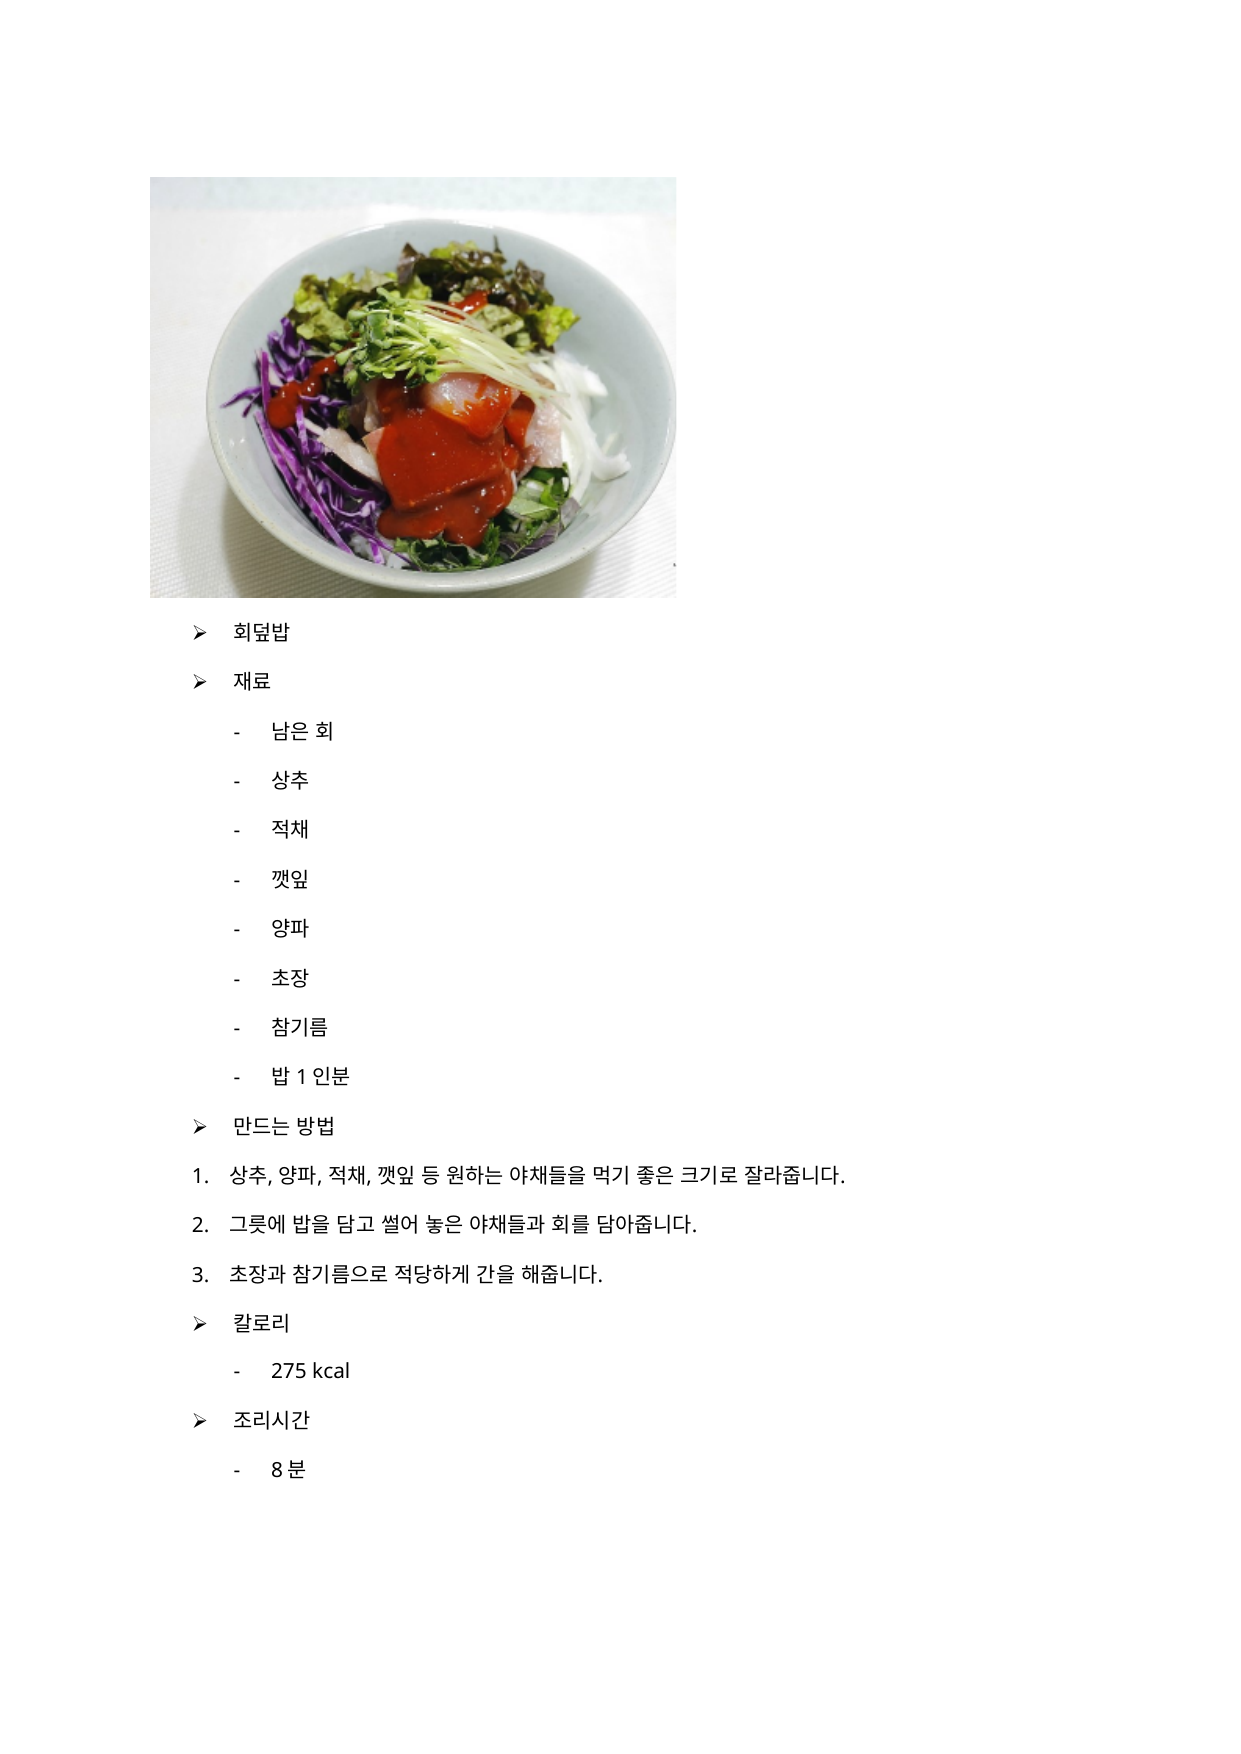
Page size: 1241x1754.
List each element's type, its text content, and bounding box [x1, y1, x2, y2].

list 275 kcal [233, 1357, 1090, 1385]
list 참기름 [233, 1011, 1090, 1041]
list 조리시간 [192, 1404, 1090, 1434]
list 밥 1인분 [233, 1061, 1090, 1091]
list 칼로리 [192, 1307, 1090, 1337]
list 초장과 참기름으로 적당하게 간을 해줍니다. [192, 1258, 1090, 1288]
list 남은 회 [233, 715, 1090, 745]
list 그릇에 밥을 담고 썰어 놓은 야채들과 회를 담아줍니다. [192, 1208, 1090, 1239]
list 깻잎 [233, 863, 1090, 893]
list 만드는 방법 [192, 1110, 1090, 1140]
list 상추, 양파, 적채, 깻잎 등 원하는 야채들을 먹기 좋은 크기로 잘라줍니다. [192, 1159, 1090, 1189]
list 8분 [233, 1453, 1090, 1483]
list 회덮밥 [192, 616, 1090, 647]
list 초장 [233, 962, 1090, 992]
list 상추 [233, 764, 1090, 794]
list 재료 [192, 666, 1090, 696]
list 양파 [233, 912, 1090, 943]
list 적채 [233, 814, 1090, 844]
picture [150, 177, 677, 598]
